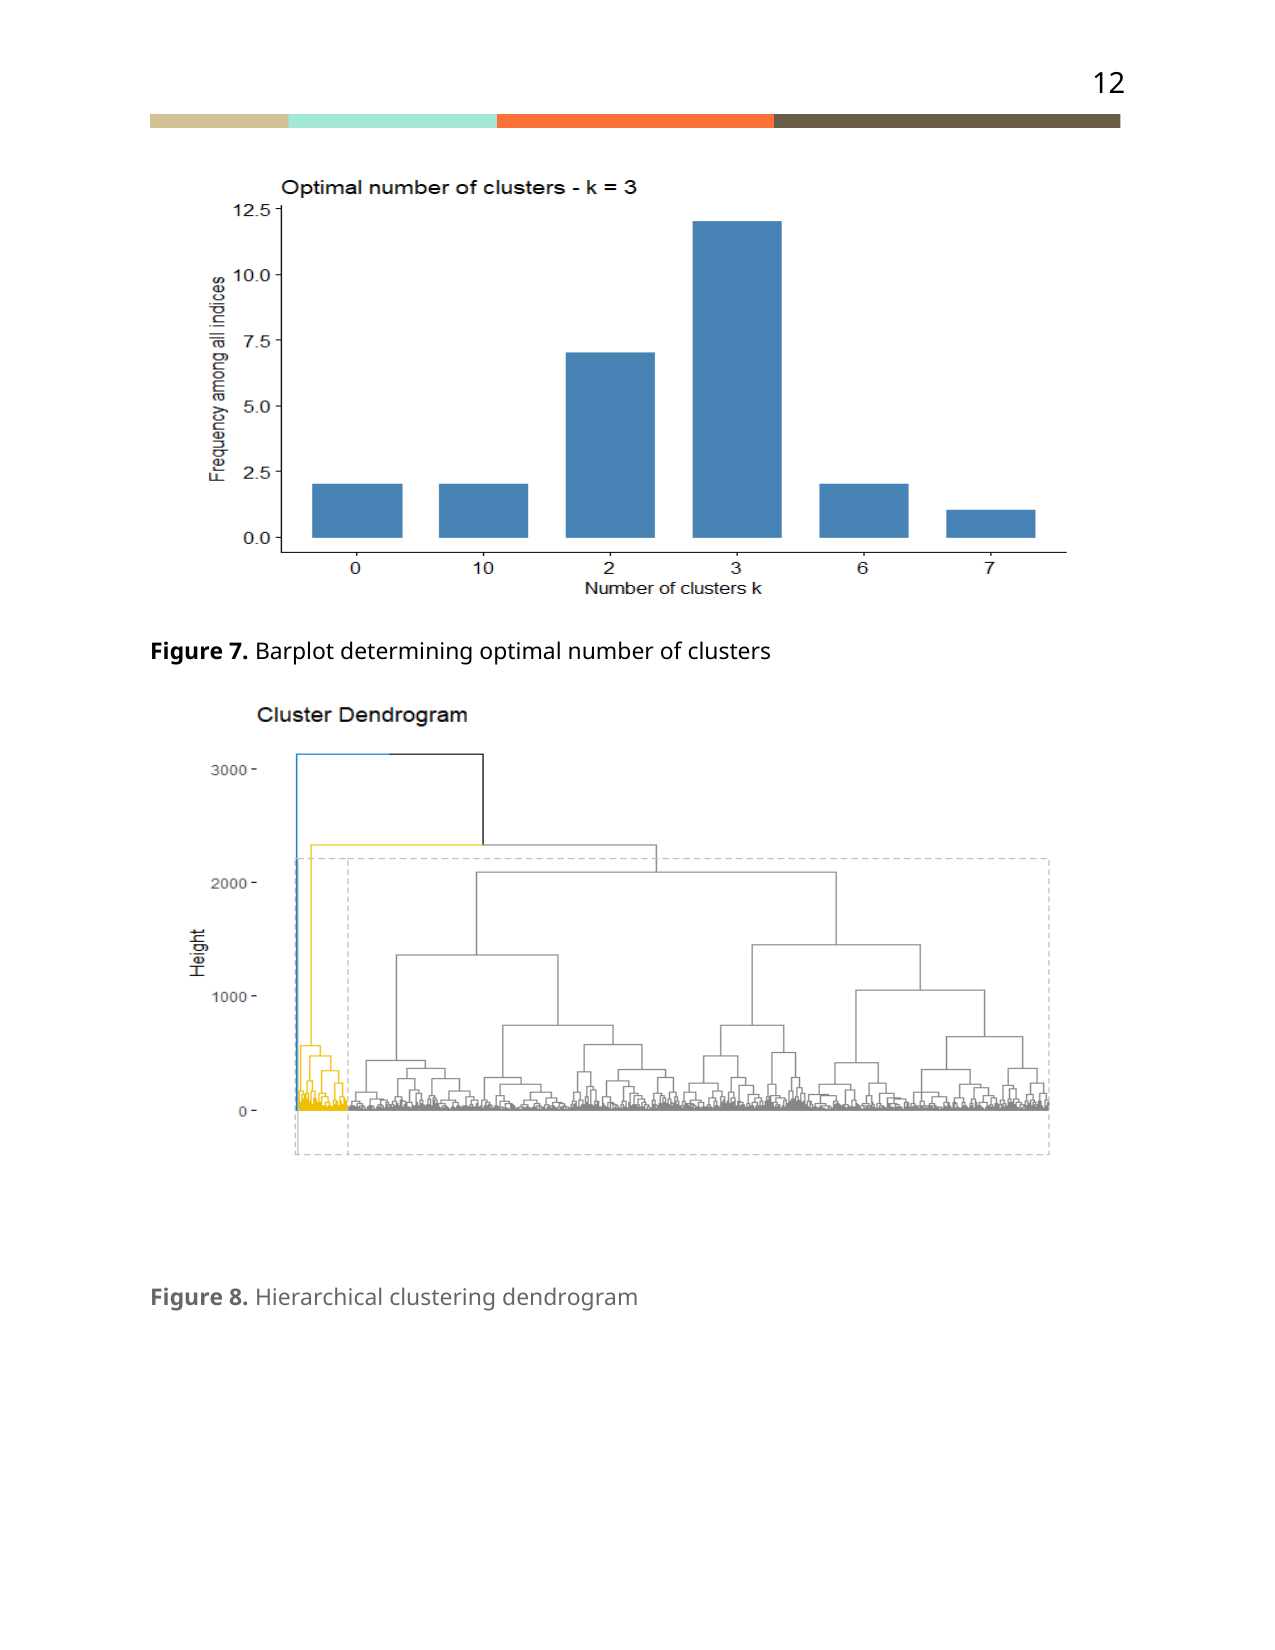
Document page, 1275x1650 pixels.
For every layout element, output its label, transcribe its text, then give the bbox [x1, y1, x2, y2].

picture [178, 697, 1097, 1187]
text Figure 8. Hierarchical clustering dendrogram [150, 1281, 1125, 1312]
text Figure 7. Barplot determining optimal number of clusters [150, 635, 1125, 667]
picture [150, 114, 1121, 128]
picture [198, 172, 1077, 604]
